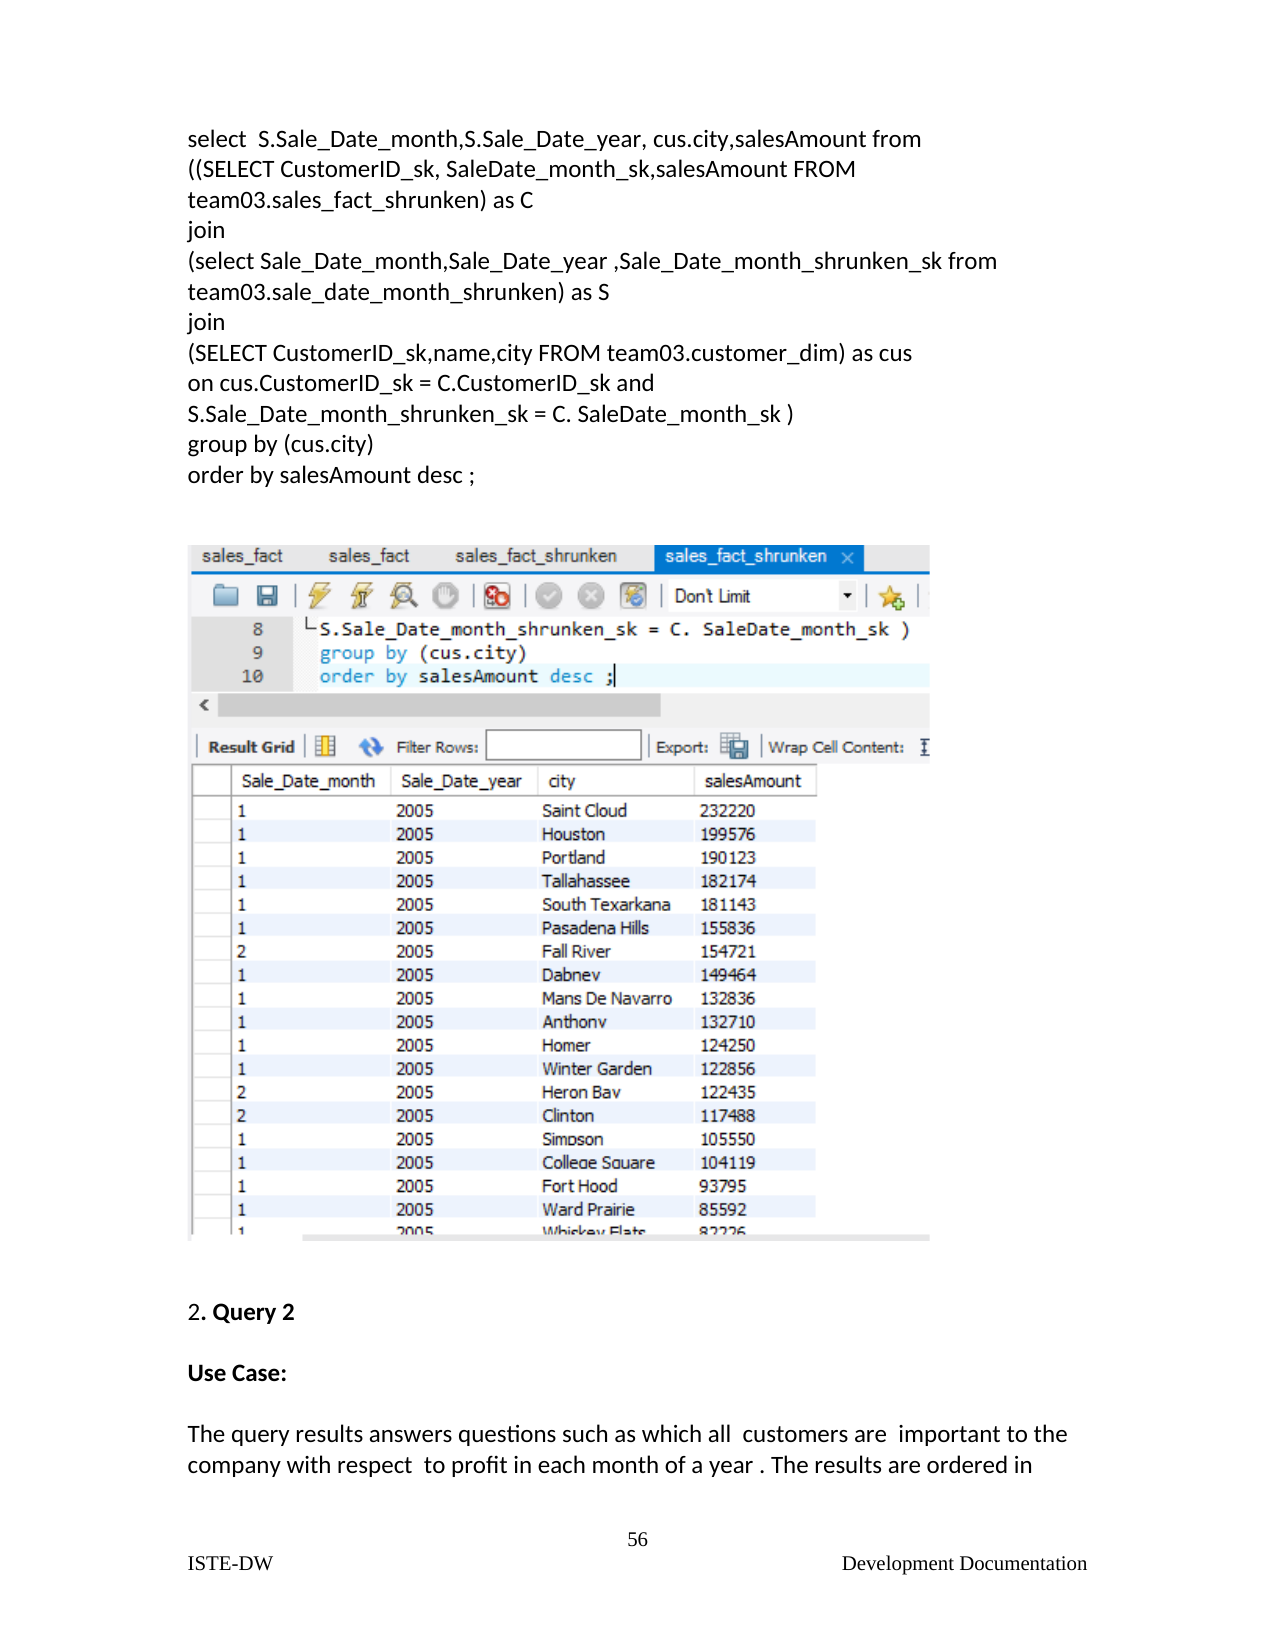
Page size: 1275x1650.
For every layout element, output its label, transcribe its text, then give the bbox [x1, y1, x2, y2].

subtitle group by (cus.city) [187, 428, 1087, 459]
subtitle (SELECT CustomerID_sk,name,city FROM team03.customer_dim) as cus [187, 337, 1087, 367]
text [187, 1419, 1087, 1480]
subtitle S.Sale_Date_month_shrunken_sk = C. SaleDate_month_sk ) [187, 398, 1087, 428]
text order by salesAmount desc ; [187, 459, 1087, 489]
subtitle (select Sale_Date_month,Sale_Date_year ,Sale_Date_month_shrunken_sk from team03.sale_date_month_shrunken) as S [187, 245, 1087, 306]
subtitle on cus.CustomerID_sk = C.CustomerID_sk and [187, 367, 1087, 398]
text Use Case: [187, 1358, 1087, 1388]
picture [187, 545, 930, 1241]
subtitle join [187, 306, 1087, 337]
subtitle select S.Sale_Date_month,S.Sale_Date_year, cus.city,salesAmount from [187, 123, 1087, 154]
subtitle join [187, 215, 1087, 245]
subtitle ((SELECT CustomerID_sk, SaleDate_month_sk,salesAmount FROM team03.sales_fact_shrunken) as C [187, 154, 1087, 215]
text 2. Query 2 [187, 1297, 1087, 1327]
